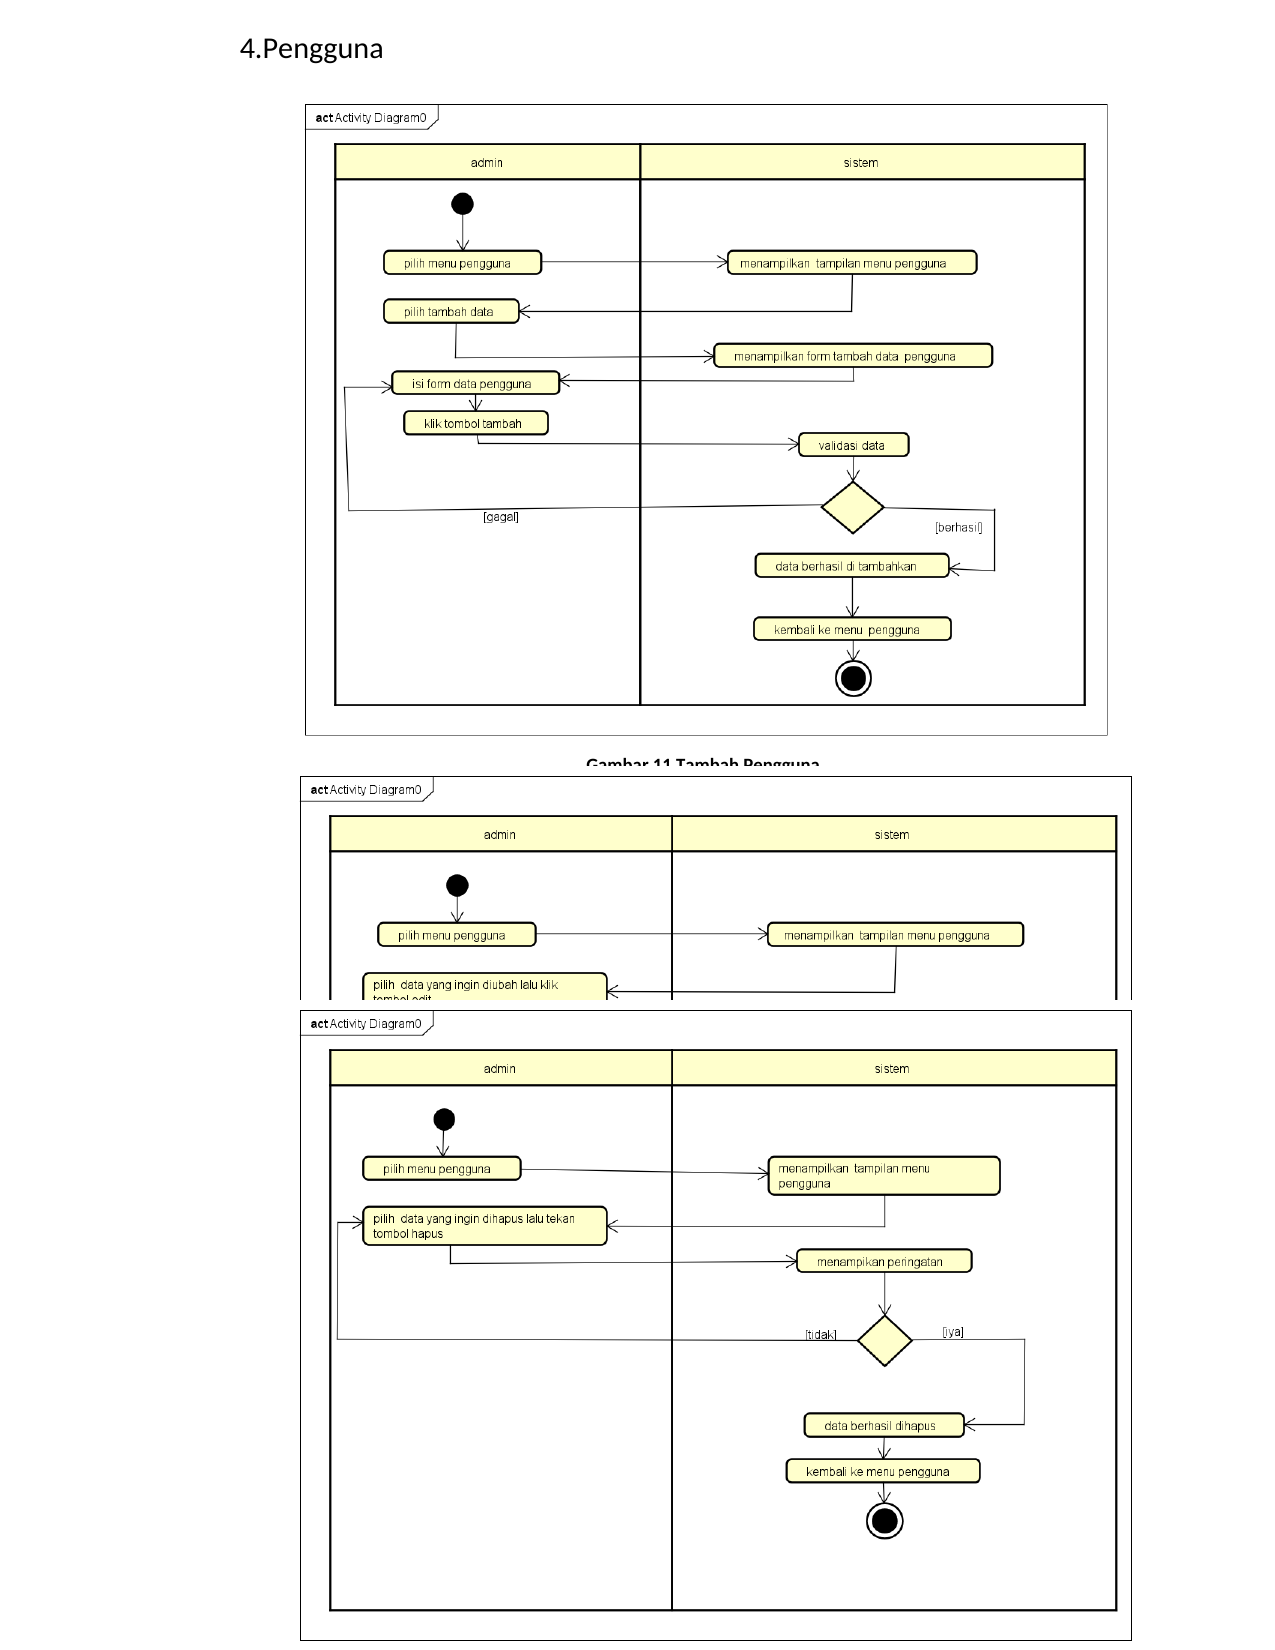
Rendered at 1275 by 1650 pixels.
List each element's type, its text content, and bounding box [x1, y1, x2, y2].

text 4.Pengguna [164, 29, 1139, 66]
picture [295, 94, 1111, 741]
picture [290, 766, 1138, 1647]
